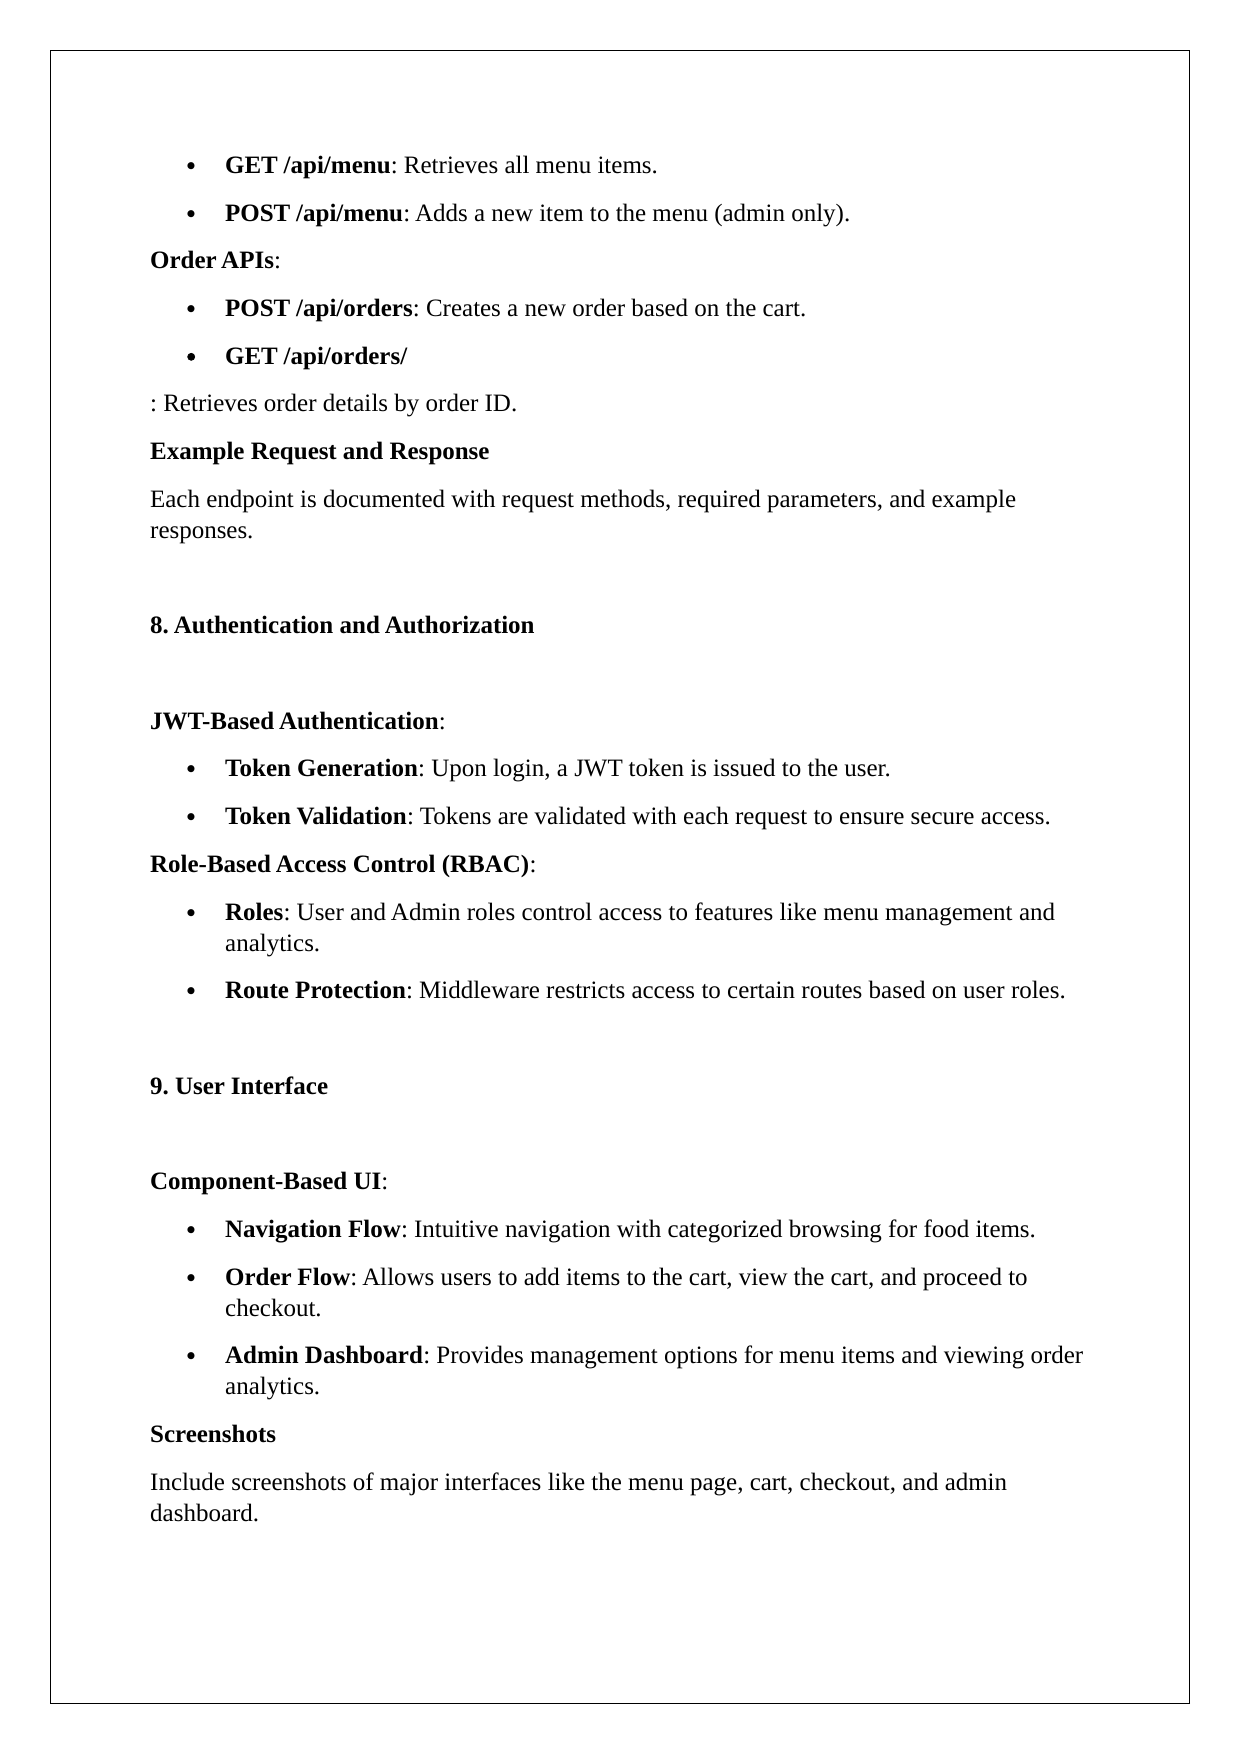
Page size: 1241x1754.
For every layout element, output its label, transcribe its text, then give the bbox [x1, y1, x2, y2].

text Order APIs: [150, 245, 1090, 274]
list Order Flow: Allows users to add items to the cart, view the cart, and proceed to checkout. [187, 1262, 1090, 1321]
text Include screenshots of major interfaces like the menu page, cart, checkout, and admin dashboard. [150, 1467, 1090, 1527]
list GET /api/orders/ [187, 341, 1090, 369]
text Role-Based Access Control (RBAC): [150, 849, 1090, 878]
list Admin Dashboard: Provides management options for menu items and viewing order analytics. [187, 1340, 1090, 1400]
text JWT-Based Authentication: [150, 706, 1090, 734]
text : Retrieves order details by order ID. [150, 388, 1090, 417]
list Roles: User and Admin roles control access to features like menu management and analytics. [187, 897, 1090, 956]
list Route Protection: Middleware restricts access to certain routes based on user roles. [187, 975, 1090, 1004]
list POST /api/orders: Creates a new order based on the cart. [187, 293, 1090, 322]
text Component-Based UI: [150, 1166, 1090, 1195]
list Token Validation: Tokens are validated with each request to ensure secure access. [187, 801, 1090, 830]
list Token Generation: Upon login, a JWT token is issued to the user. [187, 753, 1090, 782]
text Each endpoint is documented with request methods, required parameters, and example responses. [150, 484, 1090, 544]
text Screenshots [150, 1419, 1090, 1448]
text 8. Authentication and Authorization [150, 610, 1090, 639]
text 9. User Interface [150, 1071, 1090, 1099]
list POST /api/menu: Adds a new item to the menu (admin only). [187, 198, 1090, 226]
list Navigation Flow: Intuitive navigation with categorized browsing for food items. [187, 1214, 1090, 1243]
list GET /api/menu: Retrieves all menu items. [187, 150, 1090, 179]
text Example Request and Response [150, 436, 1090, 465]
